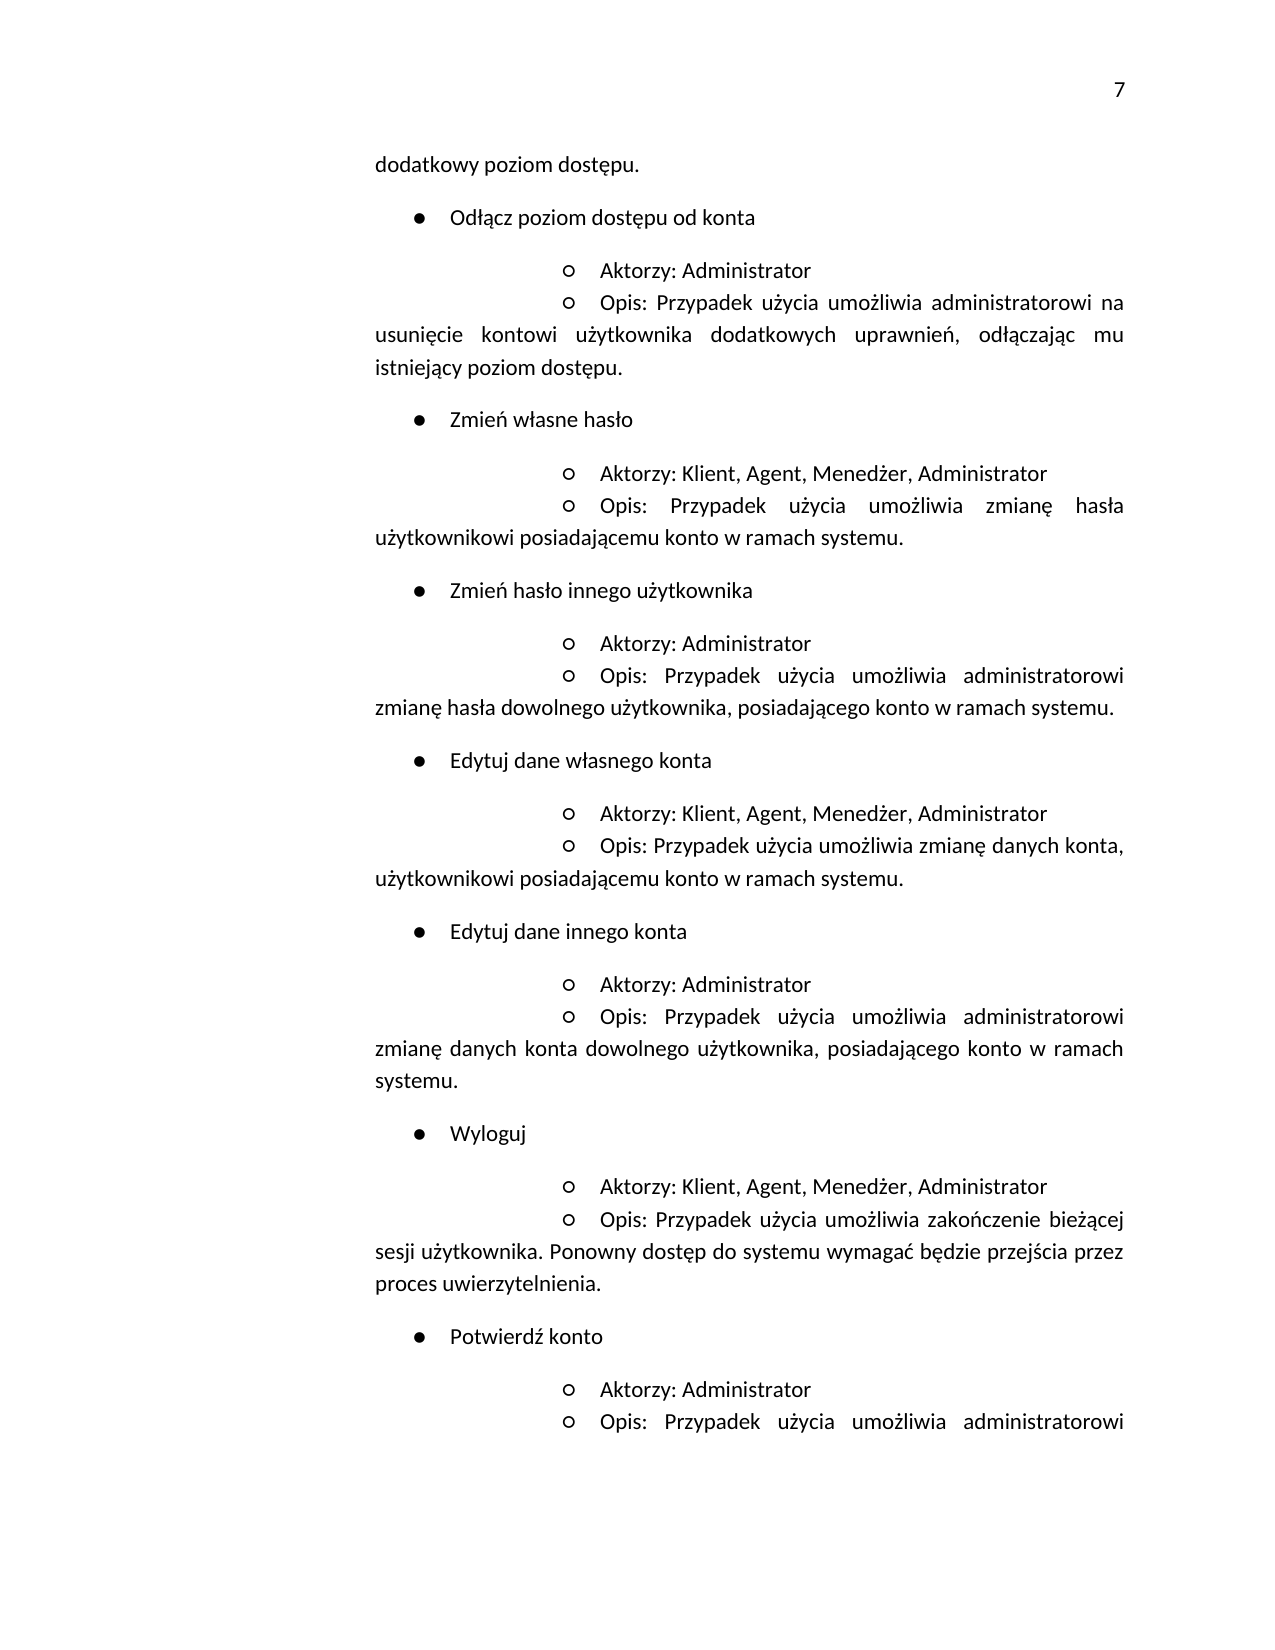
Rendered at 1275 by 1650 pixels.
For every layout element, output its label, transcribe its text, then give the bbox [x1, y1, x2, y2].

list Opis: Przypadek użycia umożliwia administratorowi potwierdzenie nowego konta użytkownika, które zostało zgłoszone przez “Gościa”. [375, 1407, 1125, 1435]
list Opis: Przypadek użycia umożliwia administratorowi na usunięcie kontowi użytkownika dodatkowych uprawnień, odłączając mu istniejący poziom dostępu. [375, 288, 1125, 381]
list Opis: Przypadek użycia umożliwia zakończenie bieżącej sesji użytkownika. Ponowny dostęp do systemu wymagać będzie przejścia przez proces uwierzytelnienia. [375, 1205, 1125, 1297]
list Aktorzy: Administrator [375, 629, 1125, 657]
list Opis: Przypadek użycia umożliwia zmianę hasła użytkownikowi posiadającemu konto w ramach systemu. [375, 491, 1125, 551]
list Edytuj dane własnego konta [300, 746, 1125, 774]
list Aktorzy: Klient, Agent, Menedżer, Administrator [375, 799, 1125, 827]
list Opis: Przypadek użycia umożliwia zmianę danych konta, użytkownikowi posiadającemu konto w ramach systemu. [375, 832, 1125, 892]
list Aktorzy: Administrator [375, 1375, 1125, 1403]
list Aktorzy: Administrator [375, 256, 1125, 284]
list Opis: Przypadek użycia umożliwia administratorowi zmianę danych konta dowolnego użytkownika, posiadającego konto w ramach systemu. [375, 1002, 1125, 1094]
list Aktorzy: Klient, Agent, Menedżer, Administrator [375, 459, 1125, 487]
list Odłącz poziom dostępu od konta [300, 203, 1125, 231]
list Opis: Przypadek użycia umożliwia administratorowi zmianę hasła dowolnego użytkownika, posiadającego konto w ramach systemu. [375, 661, 1125, 721]
list Wyloguj [300, 1119, 1125, 1147]
list Zmień hasło innego użytkownika [300, 576, 1125, 604]
list Zmień własne hasło [300, 406, 1125, 434]
list Aktorzy: Klient, Agent, Menedżer, Administrator [375, 1172, 1125, 1201]
list Potwierdź konto [300, 1322, 1125, 1350]
list Aktorzy: Administrator [375, 970, 1125, 998]
list Opis: Przypadek użycia umożliwia administratorowi na dodanie kontowi użytkownika dodatkowych uprawnień, przydzielając mu dodatkowy poziom dostępu. [375, 150, 1125, 178]
list Edytuj dane innego konta [300, 917, 1125, 945]
